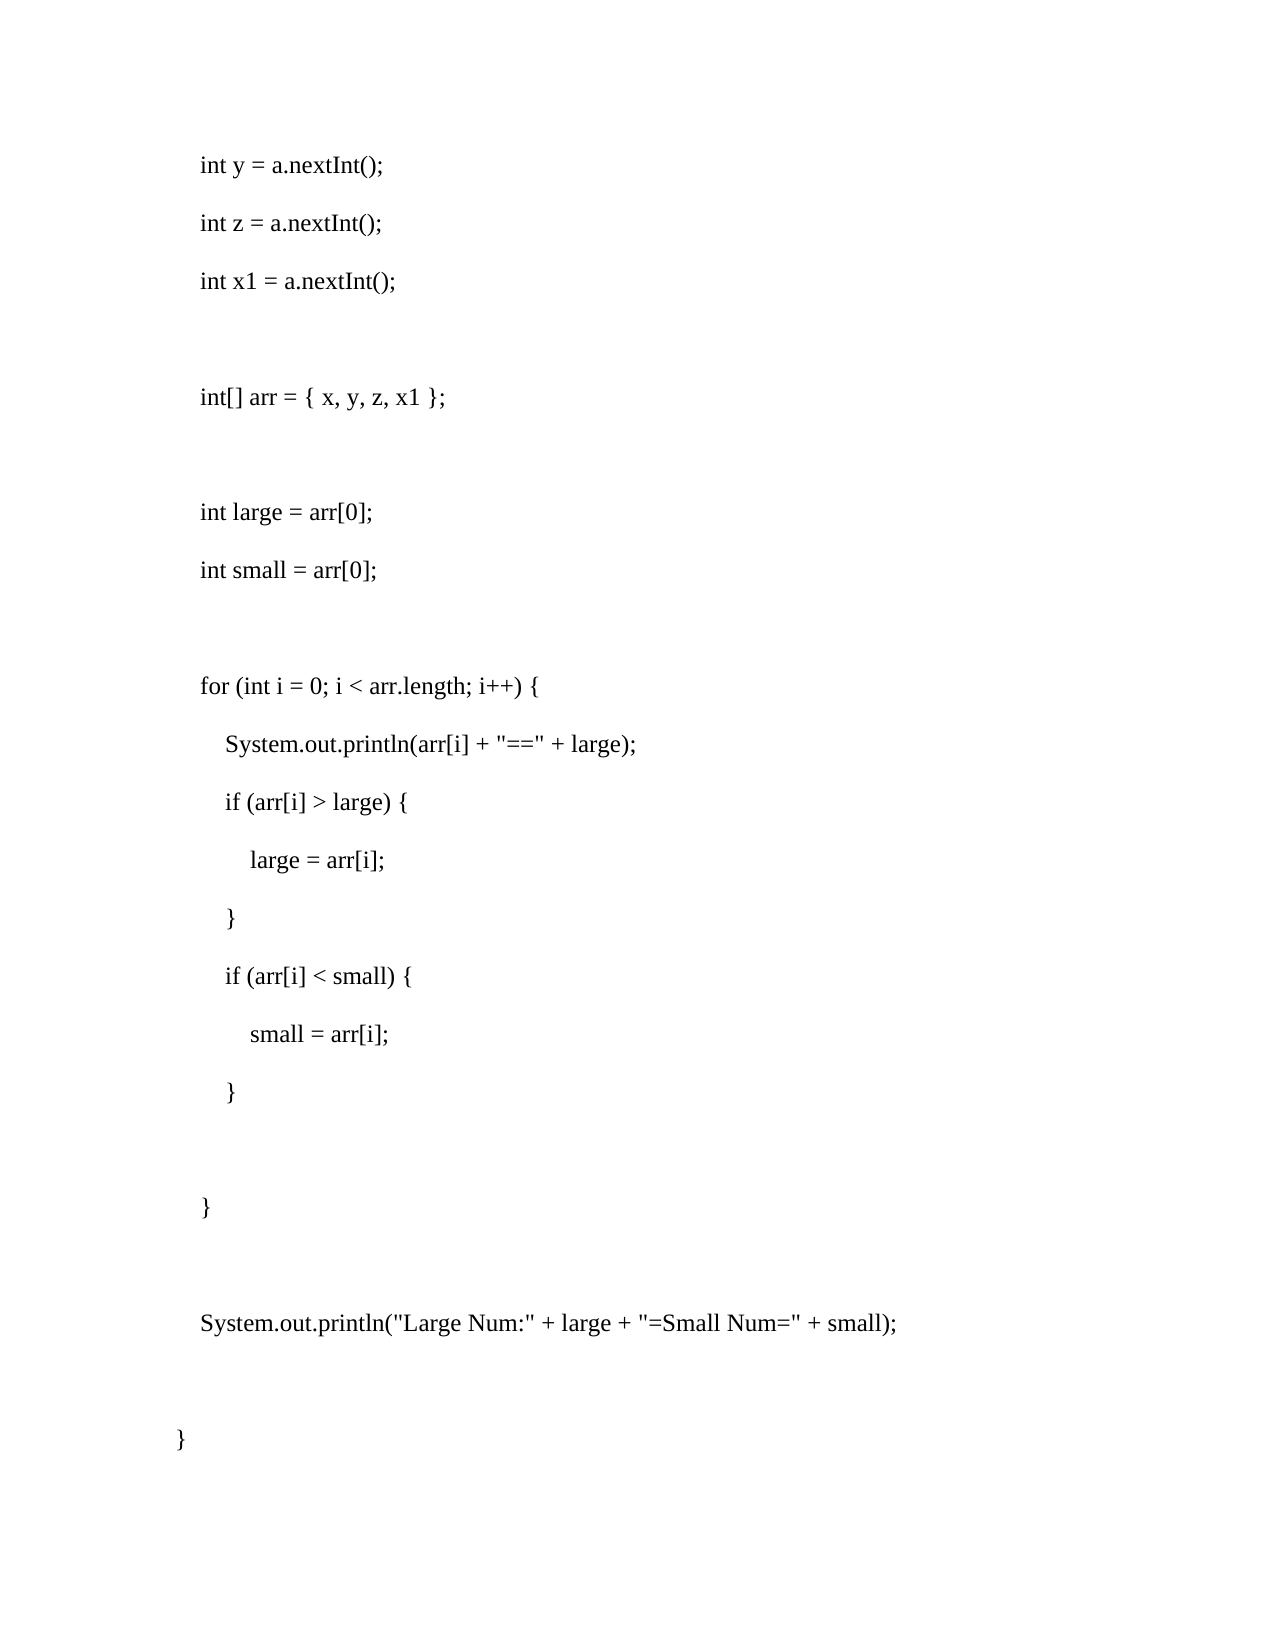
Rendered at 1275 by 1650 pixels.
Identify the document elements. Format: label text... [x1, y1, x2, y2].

text int small = arr[0]; [150, 555, 1125, 584]
text if (arr[i] < small) { [150, 961, 1125, 989]
text for (int i = 0; i < arr.length; i++) { [150, 671, 1125, 700]
text int x1 = a.nextInt(); [150, 266, 1125, 294]
text int z = a.nextInt(); [150, 208, 1125, 237]
text small = arr[i]; [150, 1019, 1125, 1047]
text } [150, 903, 1125, 932]
text System.out.println(arr[i] + "==" + large); [150, 729, 1125, 758]
text int y = a.nextInt(); [150, 150, 1125, 179]
text } [150, 1424, 1125, 1453]
text int[] arr = { x, y, z, x1 }; [150, 382, 1125, 410]
text large = arr[i]; [150, 845, 1125, 874]
text } [150, 1077, 1125, 1105]
text } [150, 1192, 1125, 1221]
text int large = arr[0]; [150, 497, 1125, 526]
text System.out.println("Large Num:" + large + "=Small Num=" + small); [150, 1308, 1125, 1337]
text if (arr[i] > large) { [150, 787, 1125, 816]
